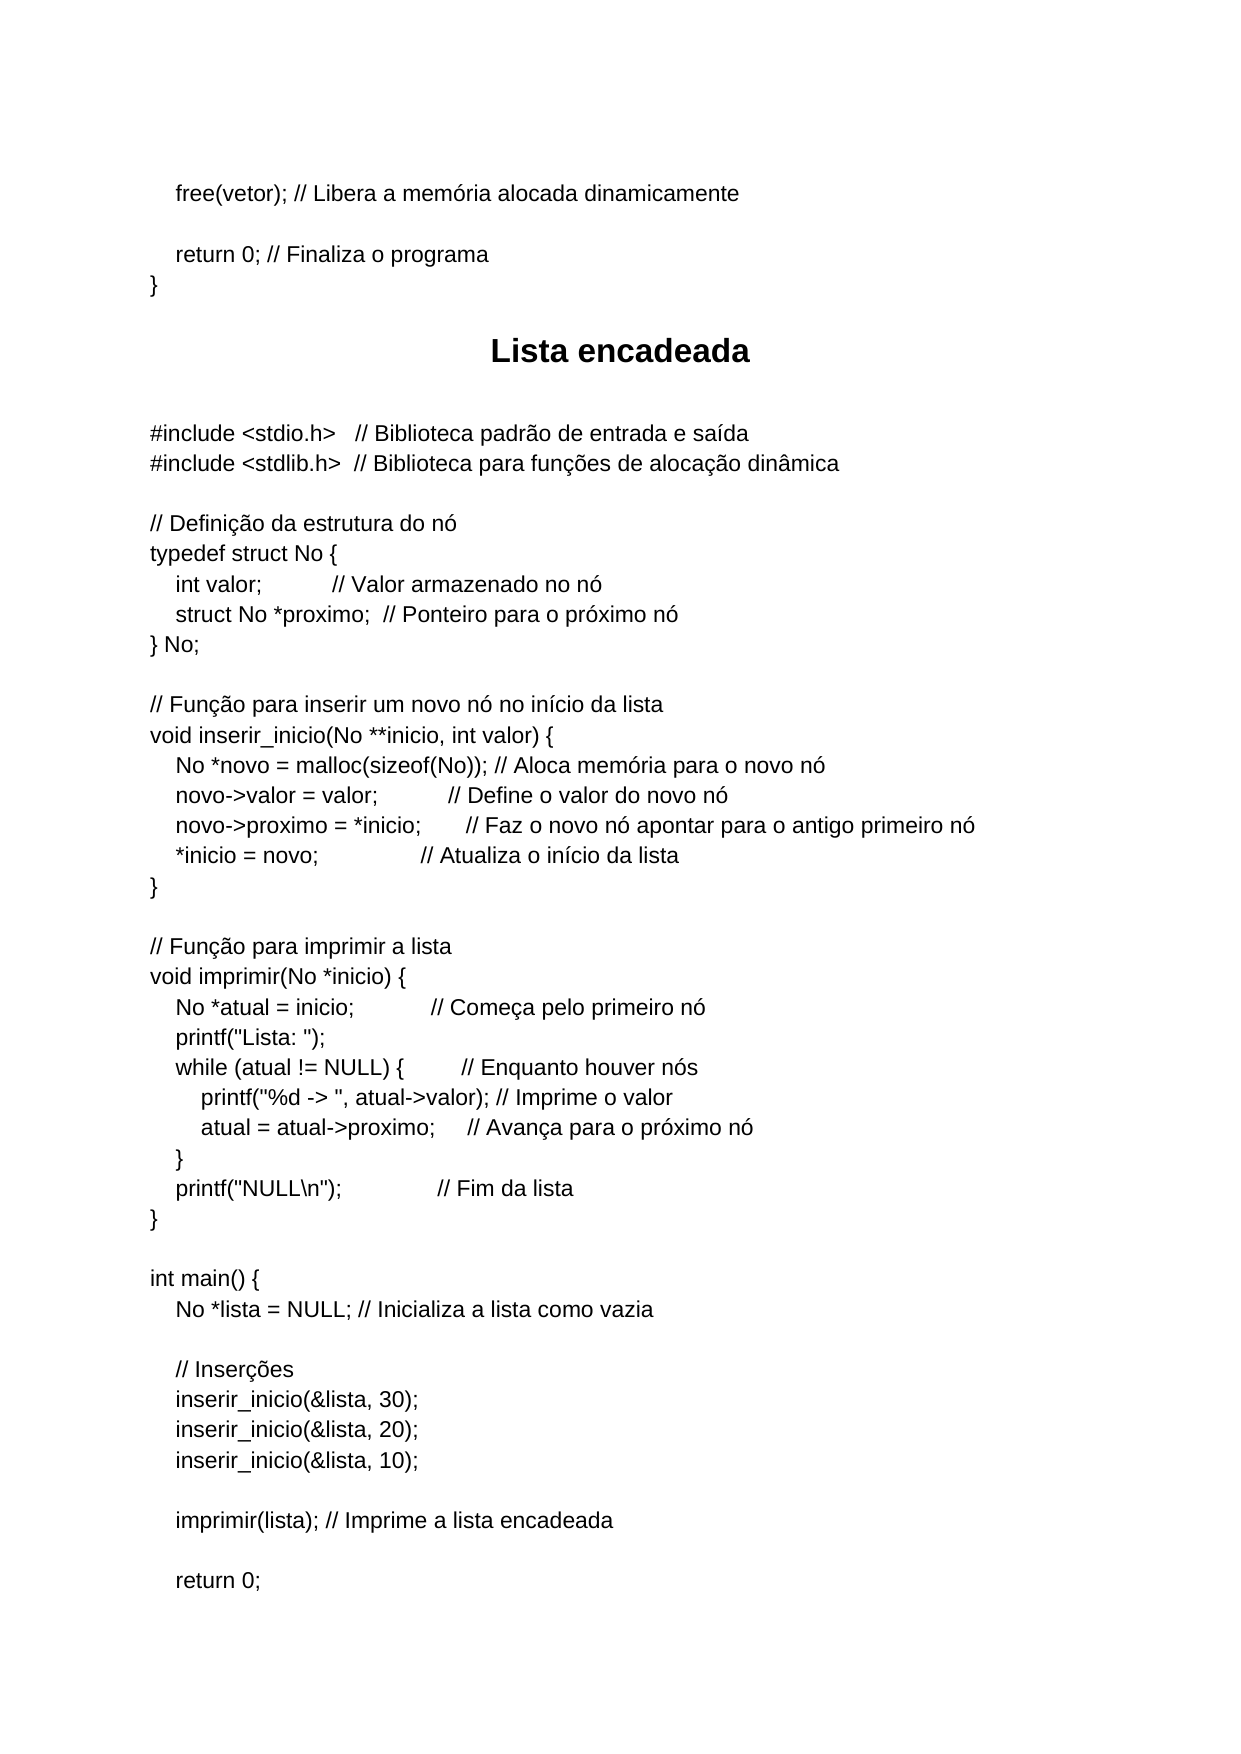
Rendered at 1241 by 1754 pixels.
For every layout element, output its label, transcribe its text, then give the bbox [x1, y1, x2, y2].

text printf("Lista: "); [150, 1024, 1090, 1050]
text inserir_inicio(&lista, 30); [150, 1386, 1090, 1413]
text int valor; // Valor armazenado no nó [150, 571, 1090, 597]
text inserir_inicio(&lista, 10); [150, 1447, 1090, 1473]
text printf("%d -> ", atual->valor); // Imprime o valor [150, 1084, 1090, 1111]
text typedef struct No { [150, 540, 1090, 567]
text void inserir_inicio(No **inicio, int valor) { [150, 722, 1090, 748]
text No *atual = inicio; // Começa pelo primeiro nó [150, 993, 1090, 1020]
text // Função para imprimir a lista [150, 933, 1090, 959]
text Lista encadeada [150, 331, 1090, 370]
text } [150, 1144, 1090, 1171]
text *inicio = novo; // Atualiza o início da lista [150, 842, 1090, 869]
text No *lista = NULL; // Inicializa a lista como vazia [150, 1296, 1090, 1322]
text atual = atual->proximo; // Avança para o próximo nó [150, 1114, 1090, 1141]
text // Definição da estrutura do nó [150, 510, 1090, 537]
text return 0; // Finaliza o programa [150, 241, 1090, 267]
text No *novo = malloc(sizeof(No)); // Aloca memória para o novo nó [150, 752, 1090, 778]
text } [150, 271, 1090, 297]
text } [150, 873, 1090, 899]
text // Inserções [150, 1356, 1090, 1382]
text } [150, 1205, 1090, 1231]
text free(vetor); // Libera a memória alocada dinamicamente [150, 180, 1090, 207]
text imprimir(lista); // Imprime a lista encadeada [150, 1507, 1090, 1533]
text return 0; [150, 1567, 1090, 1594]
text void imprimir(No *inicio) { [150, 963, 1090, 990]
text novo->proximo = *inicio; // Faz o novo nó apontar para o antigo primeiro nó [150, 812, 1090, 839]
text printf("NULL\n"); // Fim da lista [150, 1175, 1090, 1201]
text inserir_inicio(&lista, 20); [150, 1416, 1090, 1443]
text #include <stdlib.h> // Biblioteca para funções de alocação dinâmica [150, 450, 1090, 476]
text int main() { [150, 1265, 1090, 1292]
text } No; [150, 631, 1090, 657]
text struct No *proximo; // Ponteiro para o próximo nó [150, 601, 1090, 627]
text #include <stdio.h> // Biblioteca padrão de entrada e saída [150, 419, 1090, 446]
text while (atual != NULL) { // Enquanto houver nós [150, 1054, 1090, 1080]
text // Função para inserir um novo nó no início da lista [150, 691, 1090, 718]
text novo->valor = valor; // Define o valor do novo nó [150, 782, 1090, 808]
